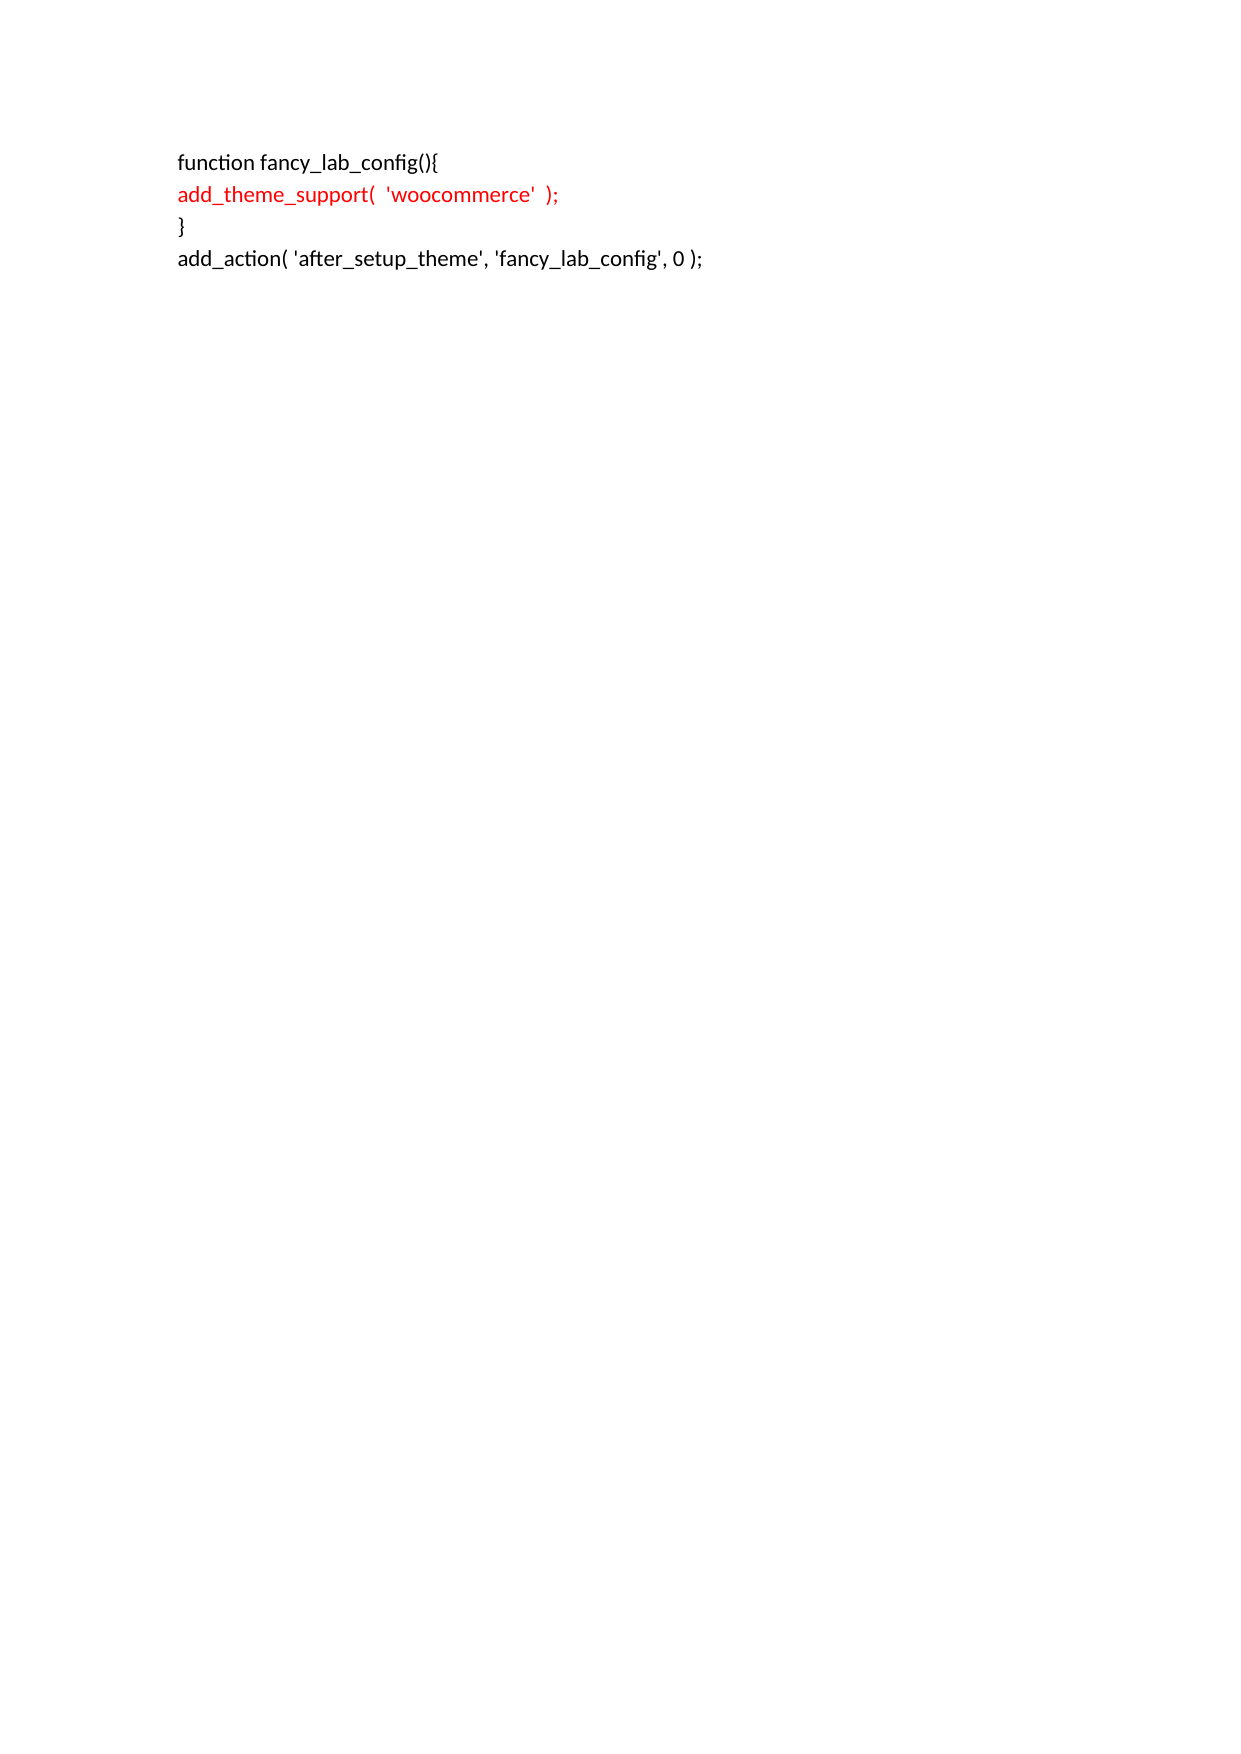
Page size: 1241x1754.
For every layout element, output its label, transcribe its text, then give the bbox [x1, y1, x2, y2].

text add_theme_support( 'woocommerce' ); [177, 180, 1063, 208]
text } [177, 212, 1063, 240]
text add_action( 'after_setup_theme', 'fancy_lab_config', 0 ); [177, 244, 1063, 272]
text function fancy_lab_config(){ [177, 148, 1063, 176]
